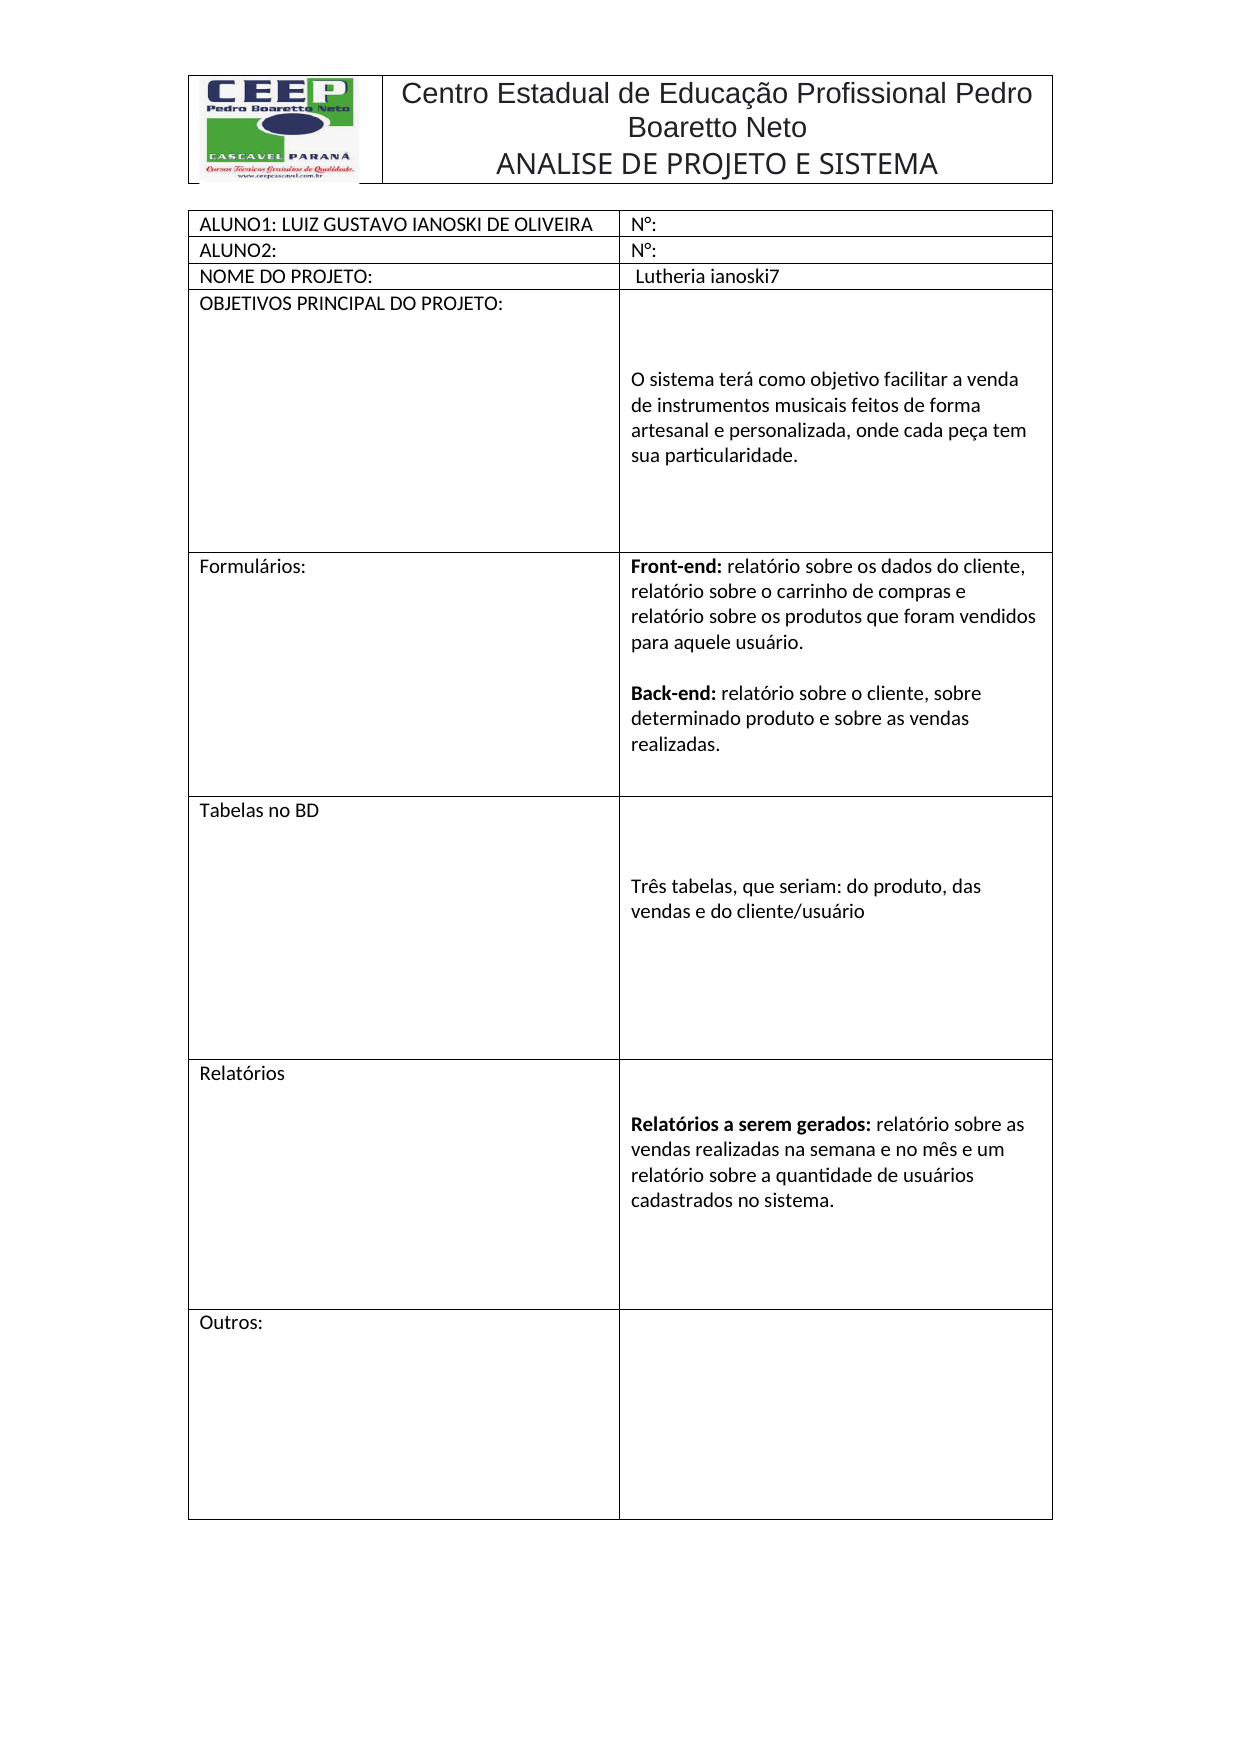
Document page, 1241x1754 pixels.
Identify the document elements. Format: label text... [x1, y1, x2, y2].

table_cell Tabelas no BD [189, 797, 619, 1059]
table_cell Formulários: [189, 553, 619, 796]
table_cell Lutheria ianoski7 [620, 264, 1052, 289]
table_cell Relatórios a serem gerados: relatório sobre as vendas realizadas na semana e no mês e um relatório sobre a quantidade de usuários cadastrados no sistema. [620, 1060, 1052, 1308]
table_cell O sistema terá como objetivo facilitar a venda de instrumentos musicais feitos de forma artesanal e personalizada, onde cada peça tem sua particularidade. [620, 290, 1052, 552]
table_cell Relatórios [189, 1060, 619, 1308]
table_cell Três tabelas, que seriam: do produto, das vendas e do cliente/usuário [620, 797, 1052, 1059]
table_cell ALUNO2: [189, 237, 619, 263]
table_cell Outros: [189, 1310, 619, 1518]
picture [199, 76, 360, 184]
table_cell [620, 1310, 1052, 1518]
table_cell NOME DO PROJETO: [189, 264, 619, 289]
table_cell N°: [620, 237, 1052, 263]
table_header N°: [620, 211, 1052, 236]
table_cell Front-end: relatório sobre os dados do cliente, relatório sobre o carrinho de compras e relatório sobre os produtos que foram vendidos para aquele usuário. Back-end: relatório sobre o cliente, sobre determinado produto e sobre as vendas realizadas. [620, 553, 1052, 796]
table_header ALUNO1: LUIZ GUSTAVO IANOSKI DE OLIVEIRA [189, 211, 619, 236]
table_cell OBJETIVOS PRINCIPAL DO PROJETO: [189, 290, 619, 552]
